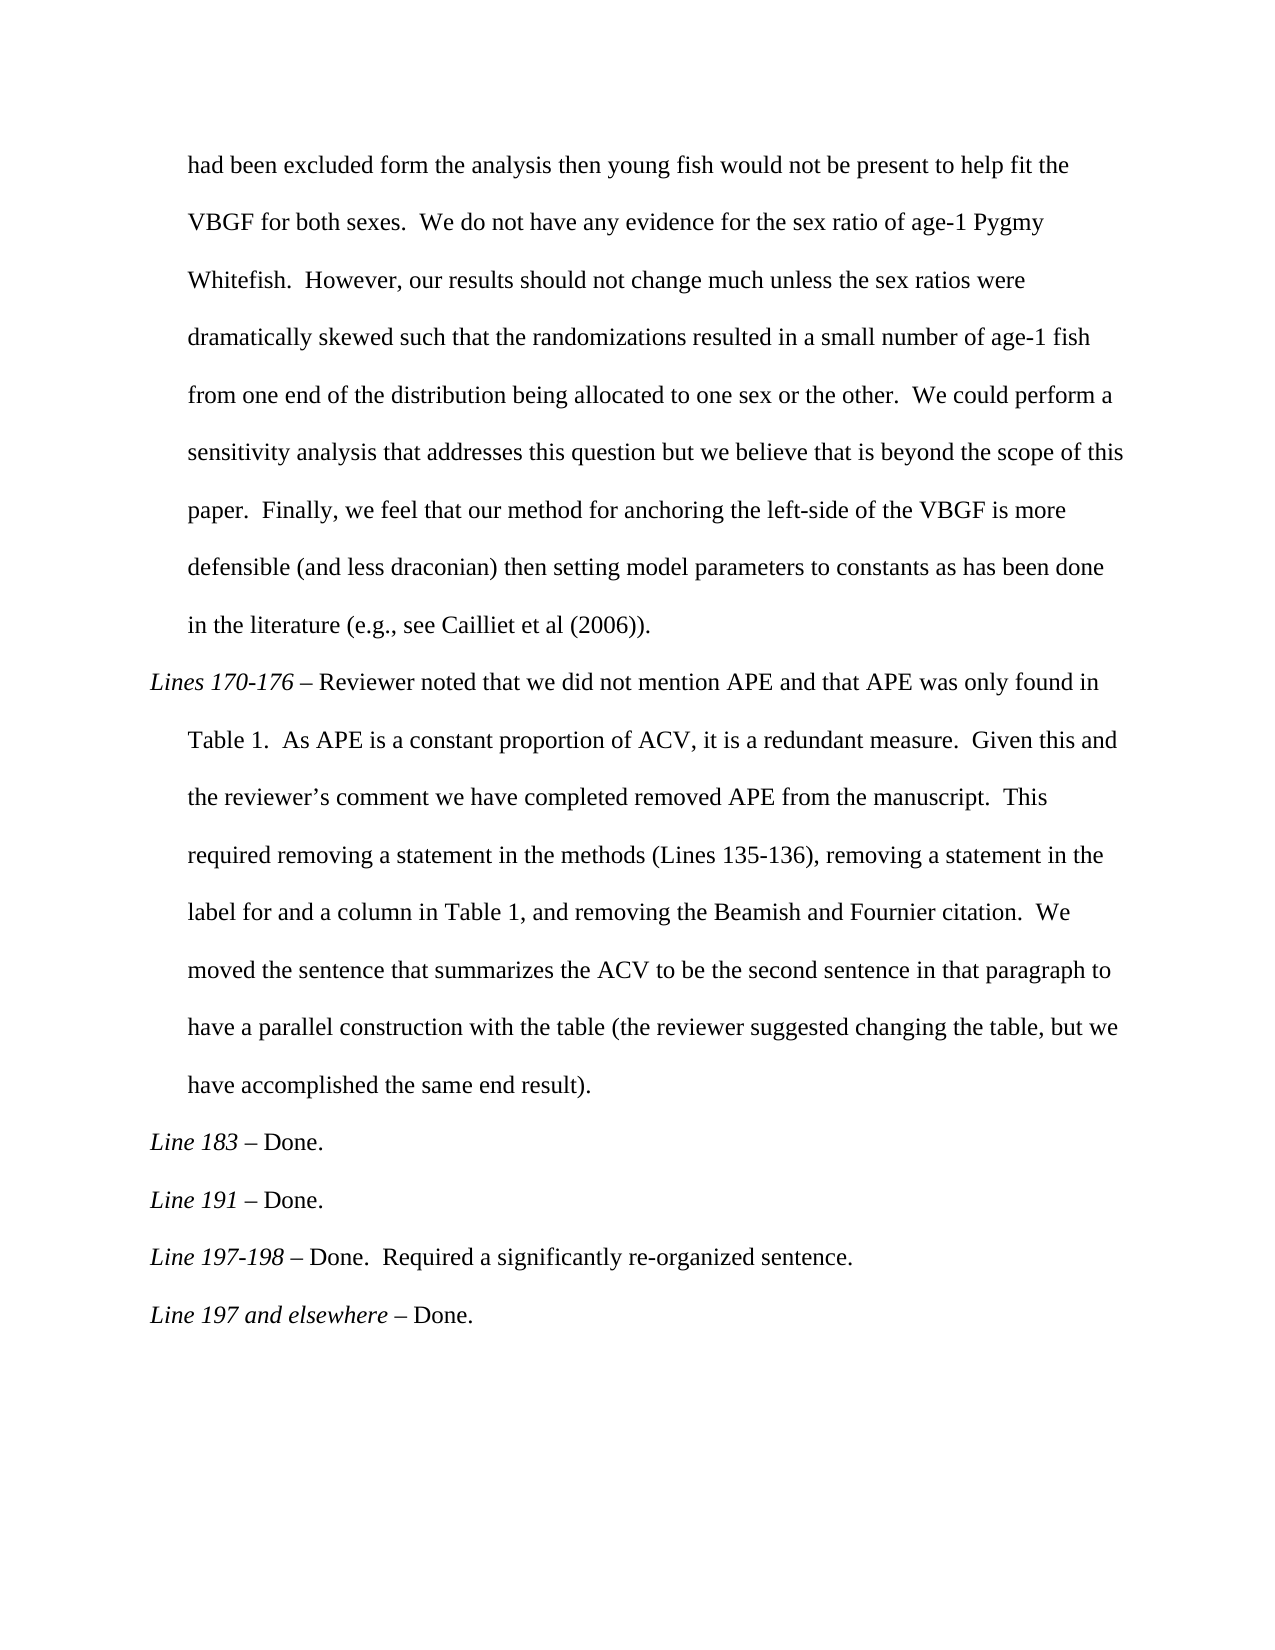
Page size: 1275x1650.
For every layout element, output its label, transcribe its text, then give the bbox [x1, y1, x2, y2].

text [150, 150, 1125, 639]
text Line 183 – Done. [150, 1127, 1125, 1156]
text Line 197 and elsewhere – Done. [150, 1300, 1125, 1329]
text Line 191 – Done. [150, 1185, 1125, 1214]
text Lines 170-176 – Reviewer noted that we did not mention APE and that APE was only found in Table 1. As APE is a constant proportion of ACV, it is a redundant measure. Given this and the reviewer’s comment we have completed removed APE from the manuscript. This required removing a statement in the methods (Lines 135-136), removing a statement in the label for and a column in Table 1, and removing the Beamish and Fournier citation. We moved the sentence that summarizes the ACV to be the second sentence in that paragraph to have a parallel construction with the table (the reviewer suggested changing the table, but we have accomplished the same end result). [150, 667, 1125, 1099]
text Line 197-198 – Done. Required a significantly re-organized sentence. [150, 1242, 1125, 1271]
